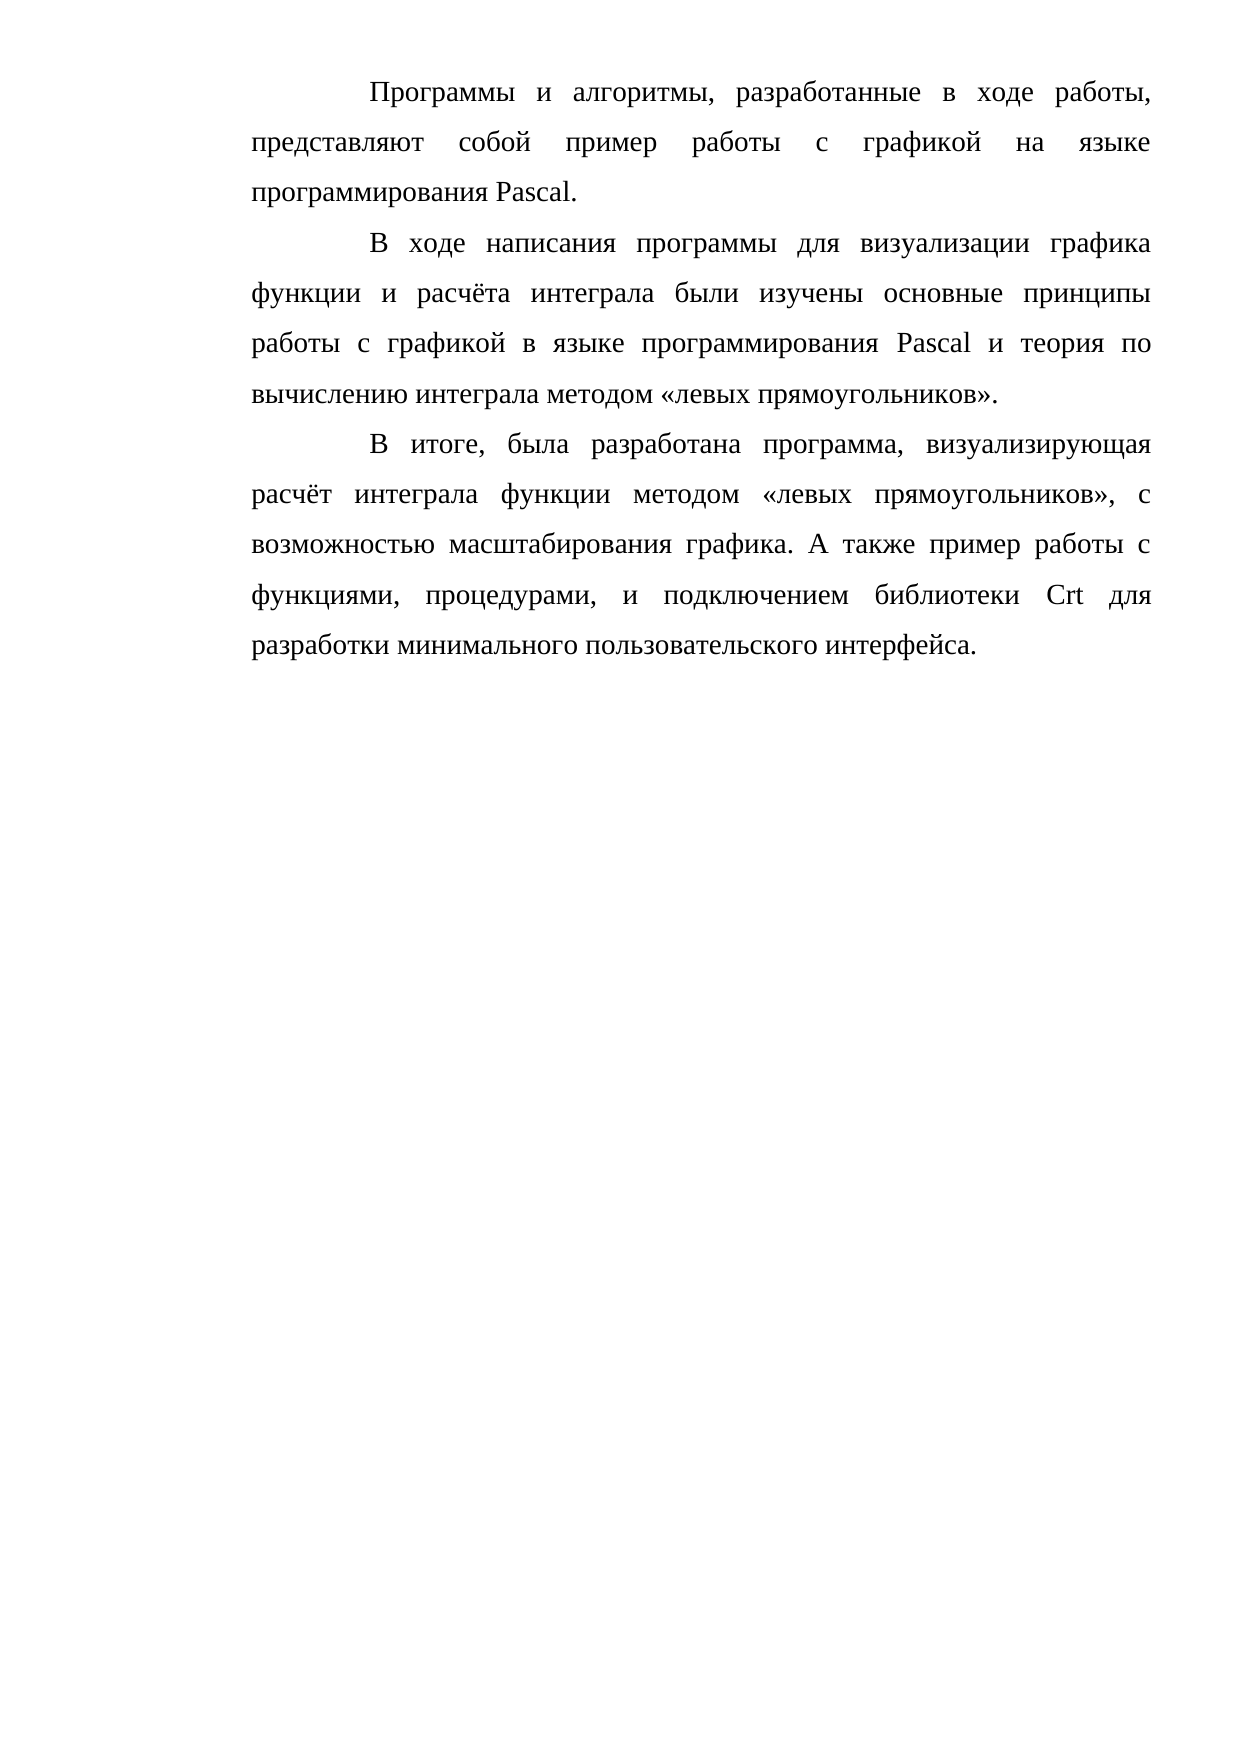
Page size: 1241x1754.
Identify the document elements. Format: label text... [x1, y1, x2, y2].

list В итоге, была разработана программа, визуализирующая расчёт интеграла функции методом «левых прямоугольников», с возможностью масштабирования графика. А также пример работы с функциями, процедурами, и подключением библиотеки Crt для разработки минимального пользовательского интерфейса. [251, 426, 1152, 661]
list Программы и алгоритмы, разработанные в ходе работы, представляют собой пример работы с графикой на языке программирования Pascal. [251, 74, 1152, 208]
list В ходе написания программы для визуализации графика функции и расчёта интеграла были изучены основные принципы работы с графикой в языке программирования Pascal и теория по вычислению интеграла методом «левых прямоугольников». [251, 225, 1152, 409]
